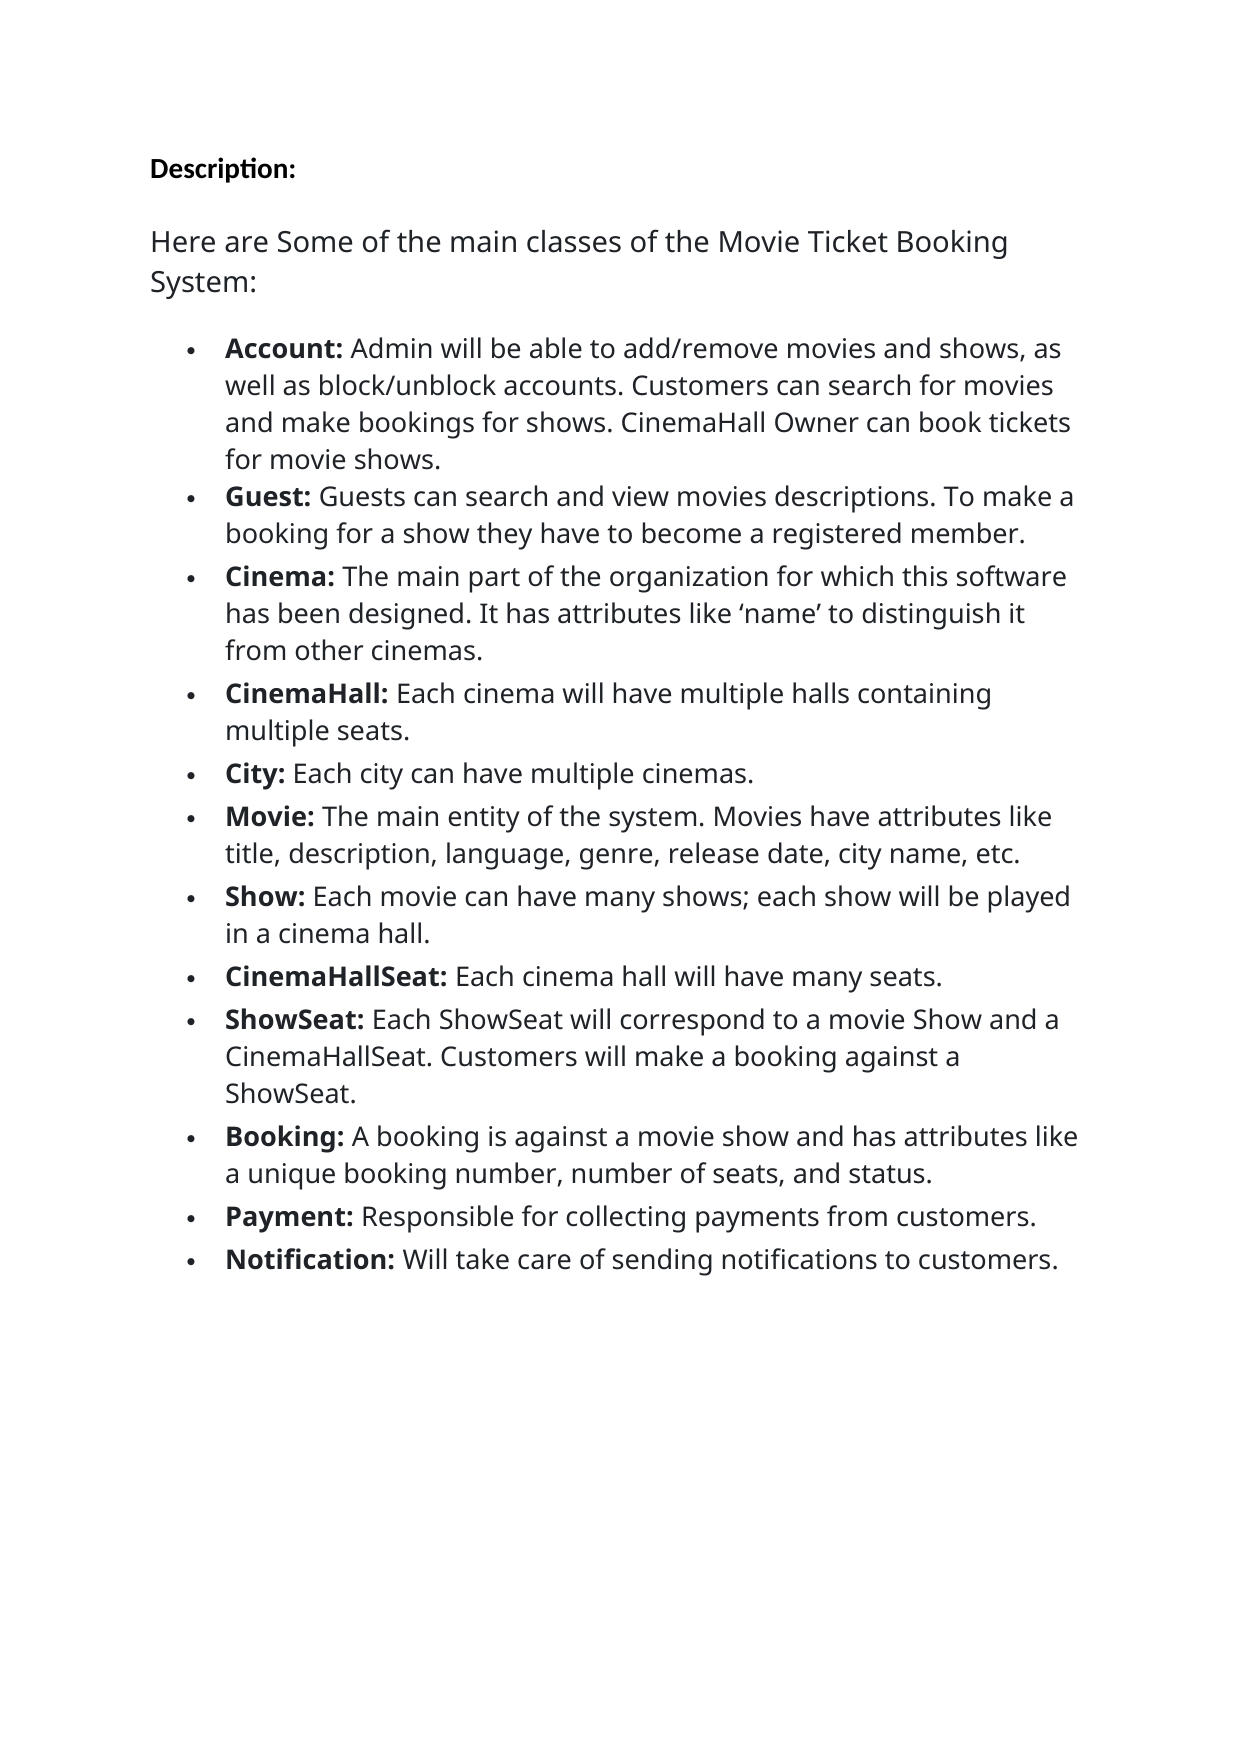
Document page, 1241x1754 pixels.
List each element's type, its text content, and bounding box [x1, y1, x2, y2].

list CinemaHallSeat: Each cinema hall will have many seats. [187, 957, 1090, 994]
list Cinema: The main part of the organization for which this software has been designed. It has attributes like ‘name’ to distinguish it from other cinemas. [187, 557, 1090, 668]
list CinemaHall: Each cinema will have multiple halls containing multiple seats. [187, 674, 1090, 748]
list City: Each city can have multiple cinemas. [187, 754, 1090, 791]
list ShowSeat: Each ShowSeat will correspond to a movie Show and a CinemaHallSeat. Customers will make a booking against a ShowSeat. [187, 1000, 1090, 1111]
text Here are Some of the main classes of the Movie Ticket Booking System: [150, 221, 1090, 301]
list Movie: The main entity of the system. Movies have attributes like title, description, language, genre, release date, city name, etc. [187, 797, 1090, 871]
text Description: [150, 150, 1090, 186]
list Notification: Will take care of sending notifications to customers. [187, 1240, 1090, 1277]
list Show: Each movie can have many shows; each show will be played in a cinema hall. [187, 877, 1090, 951]
list Booking: A booking is against a movie show and has attributes like a unique booking number, number of seats, and status. [187, 1117, 1090, 1191]
list Payment: Responsible for collecting payments from customers. [187, 1197, 1090, 1234]
list Account: Admin will be able to add/remove movies and shows, as well as block/unblock accounts. Customers can search for movies and make bookings for shows. CinemaHall Owner can book tickets for movie shows. [187, 330, 1090, 477]
list Guest: Guests can search and view movies descriptions. To make a booking for a show they have to become a registered member. [187, 477, 1090, 551]
